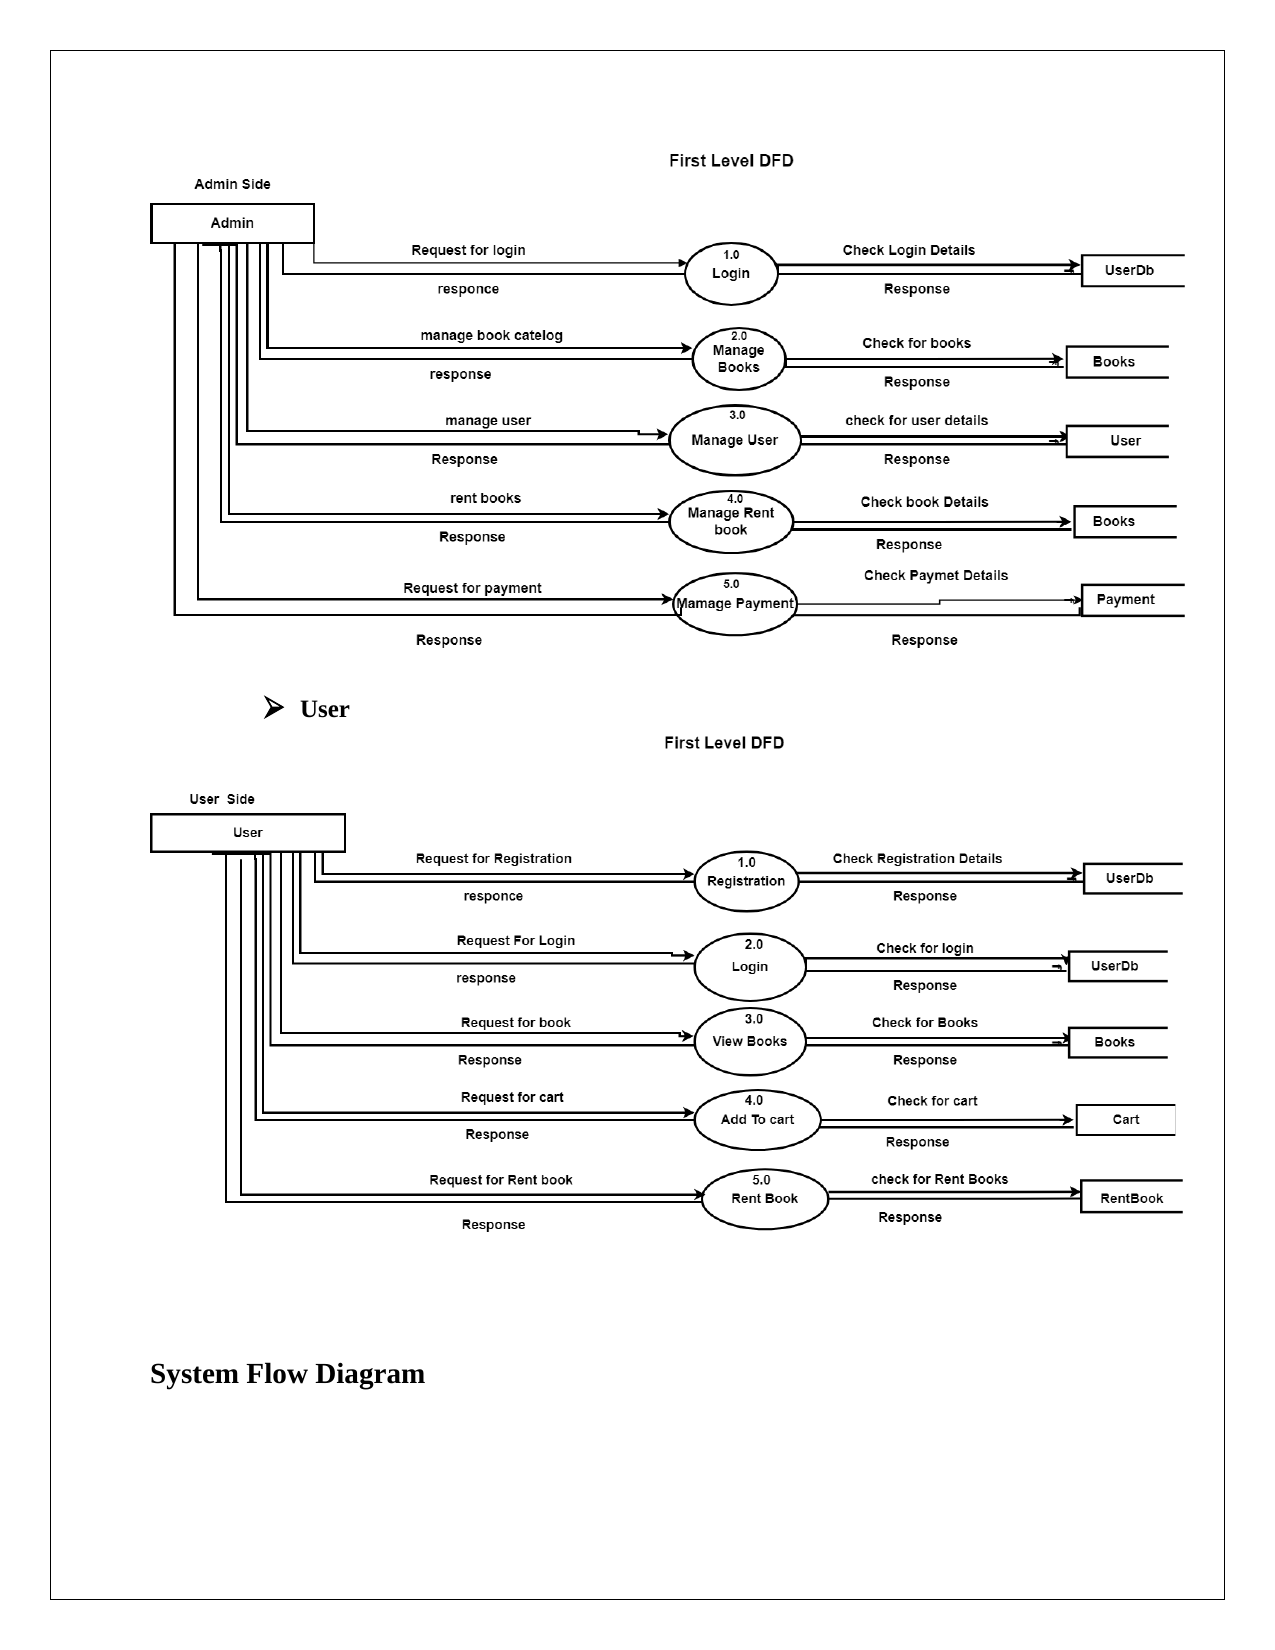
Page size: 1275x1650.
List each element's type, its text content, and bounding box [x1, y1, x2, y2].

list System Flow Diagram [150, 1356, 1125, 1390]
list User [262, 694, 1125, 724]
picture [150, 728, 1184, 1237]
picture [150, 150, 1186, 652]
